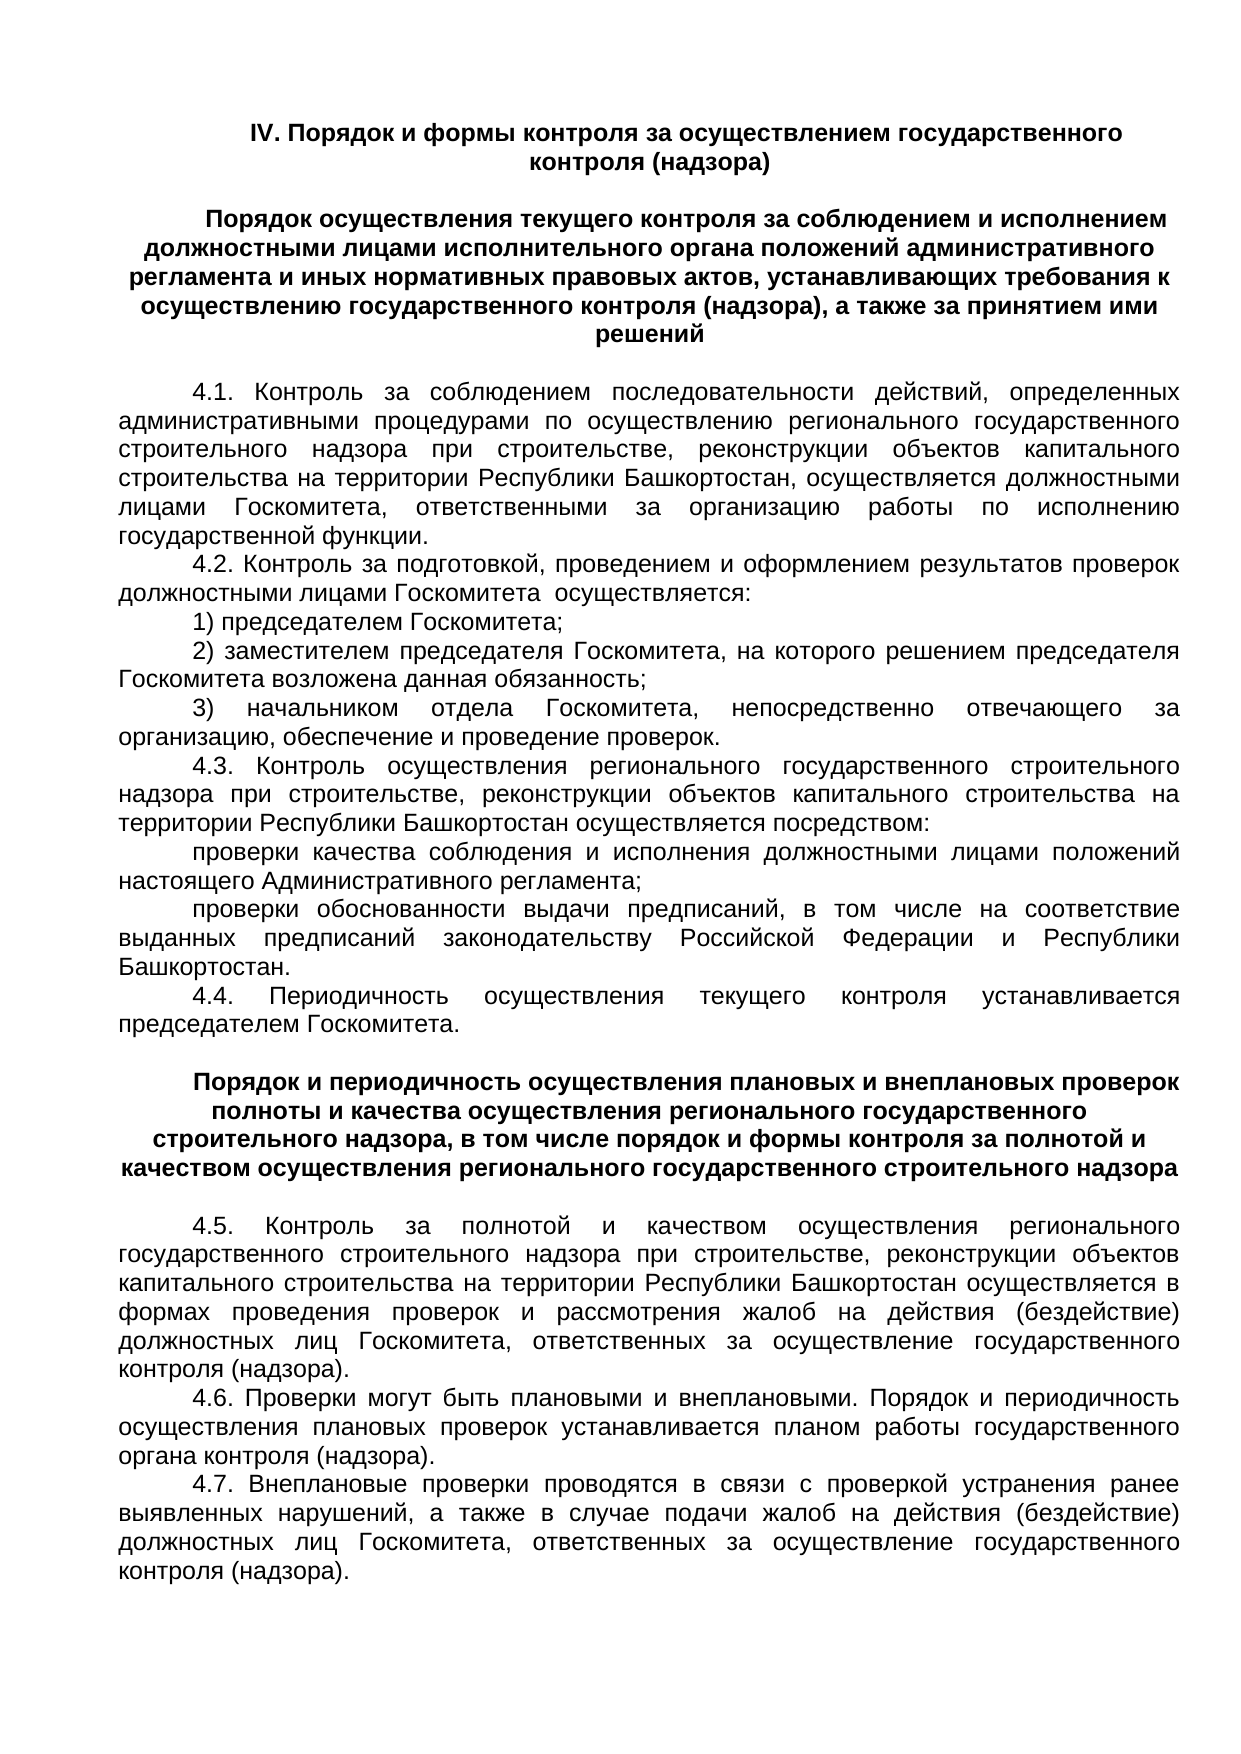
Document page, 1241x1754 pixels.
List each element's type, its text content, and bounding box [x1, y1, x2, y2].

text 4.1. Контроль за соблюдением последовательности действий, определенных административными процедурами по осуществлению регионального государственного строительного надзора при строительстве, реконструкции объектов капитального строительства на территории Республики Башкортостан, осуществляется должностными лицами Госкомитета, ответственными за организацию работы по исполнению государственной функции. [118, 377, 1181, 549]
text 4.7. Внеплановые проверки проводятся в связи с проверкой устранения ранее выявленных нарушений, а также в случае подачи жалоб на действия (бездействие) должностных лиц Госкомитета, ответственных за осуществление государственного контроля (надзора). [118, 1469, 1181, 1584]
text 4.5. Контроль за полнотой и качеством осуществления регионального государственного строительного надзора при строительстве, реконструкции объектов капитального строительства на территории Республики Башкортостан осуществляется в формах проведения проверок и рассмотрения жалоб на действия (бездействие) должностных лиц Госкомитета, ответственных за осуществление государственного контроля (надзора). [118, 1211, 1181, 1383]
text Порядок осуществления текущего контроля за соблюдением и исполнением должностными лицами исполнительного органа положений административного регламента и иных нормативных правовых актов, устанавливающих требования к осуществлению государственного контроля (надзора), а также за принятием ими решений [118, 204, 1181, 348]
text 3) начальником отдела Госкомитета, непосредственно отвечающего за организацию, обеспечение и проведение проверок. [118, 693, 1181, 751]
text проверки обоснованности выдачи предписаний, в том числе на соответствие выданных предписаний законодательству Российской Федерации и Республики Башкортостан. [118, 894, 1181, 981]
text проверки качества соблюдения и исполнения должностными лицами положений настоящего Административного регламента; [118, 837, 1181, 894]
text 4.2. Контроль за подготовкой, проведением и оформлением результатов проверок должностными лицами Госкомитета осуществляется: [118, 549, 1181, 607]
text 4.3. Контроль осуществления регионального государственного строительного надзора при строительстве, реконструкции объектов капитального строительства на территории Республики Башкортостан осуществляется посредством: [118, 751, 1181, 837]
text Порядок и периодичность осуществления плановых и внеплановых проверок полноты и качества осуществления регионального государственного строительного надзора, в том числе порядок и формы контроля за полнотой и качеством осуществления регионального государственного строительного надзора [118, 1067, 1181, 1182]
text IV. Порядок и формы контроля за осуществлением государственного контроля (надзора) [118, 118, 1181, 176]
text 4.6. Проверки могут быть плановыми и внеплановыми. Порядок и периодичность осуществления плановых проверок устанавливается планом работы государственного органа контроля (надзора). [118, 1383, 1181, 1469]
text 4.4. Периодичность осуществления текущего контроля устанавливается председателем Госкомитета. [118, 981, 1181, 1038]
text 2) заместителем председателя Госкомитета, на которого решением председателя Госкомитета возложена данная обязанность; [118, 636, 1181, 693]
text 1) председателем Госкомитета; [118, 607, 1181, 636]
